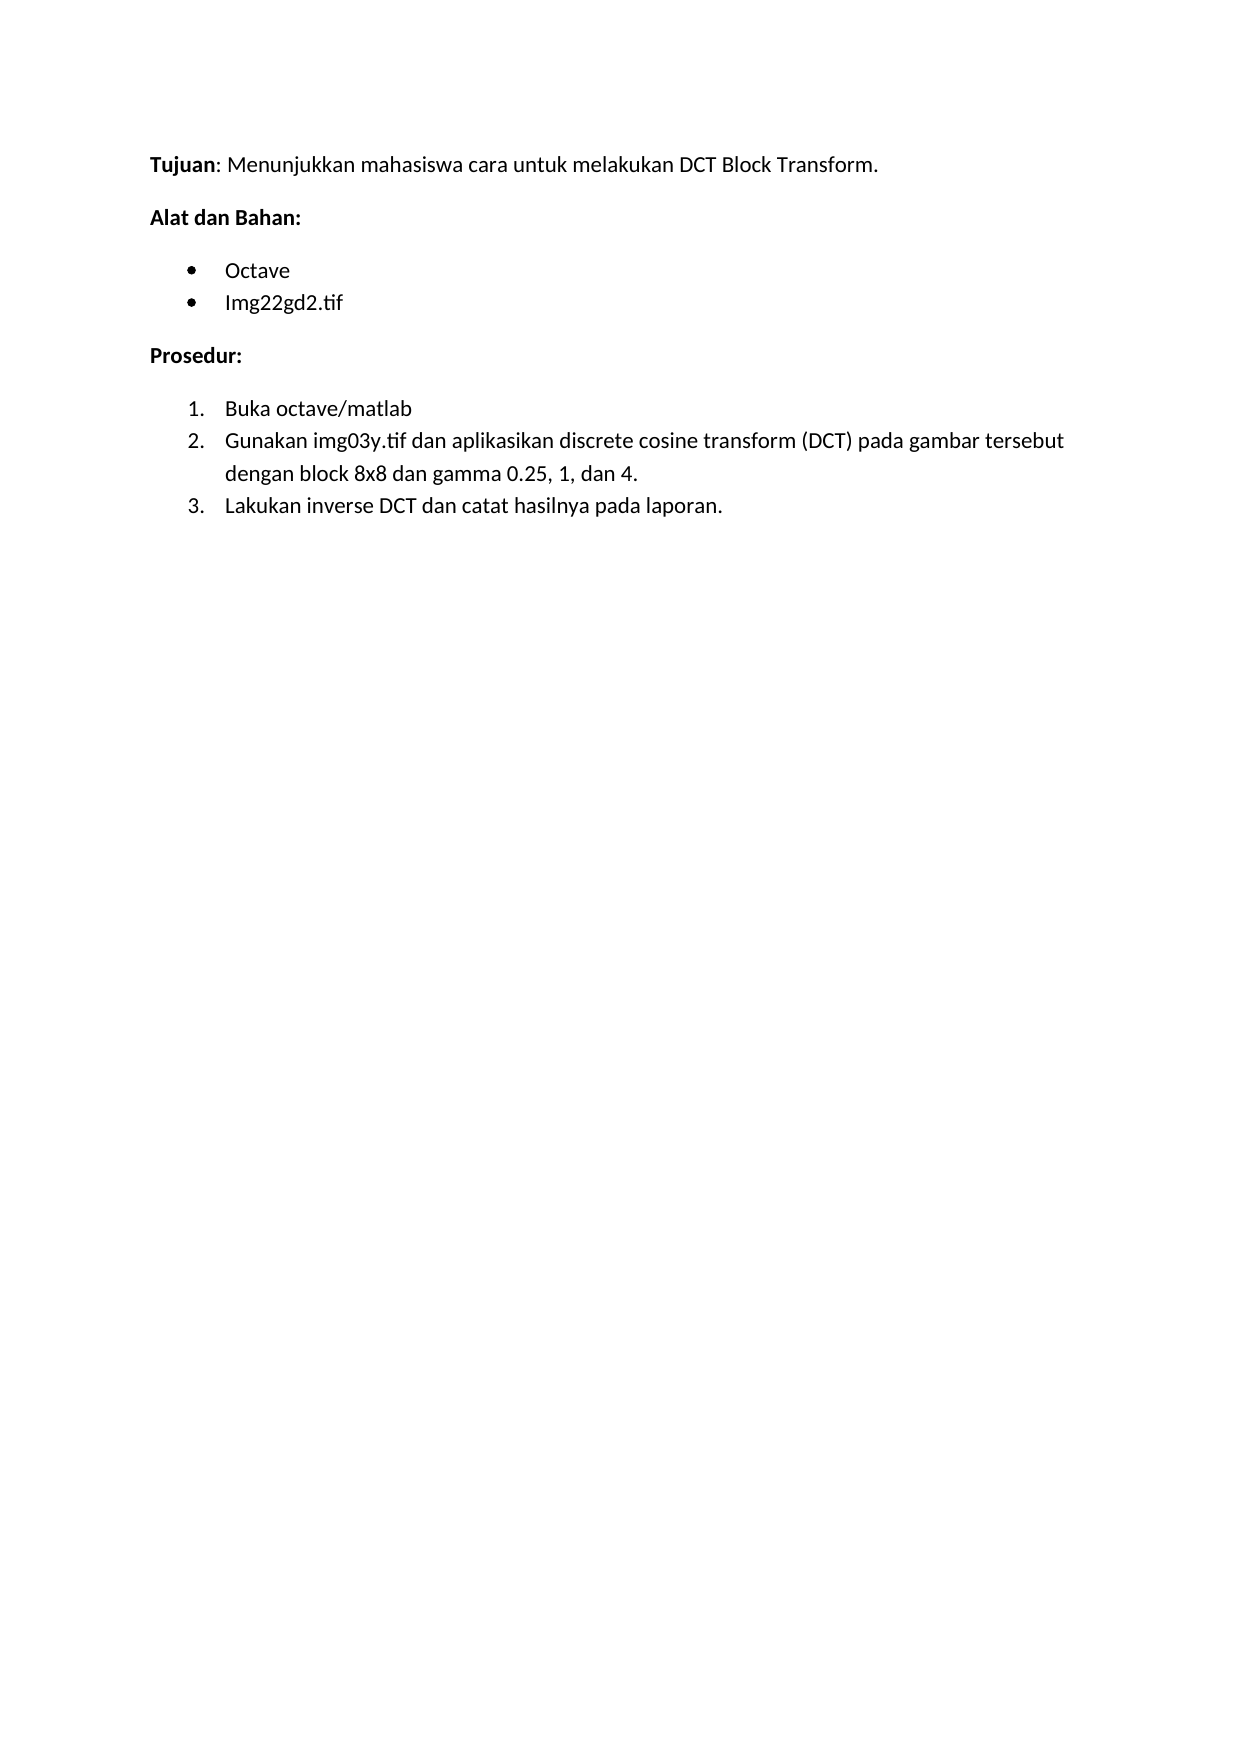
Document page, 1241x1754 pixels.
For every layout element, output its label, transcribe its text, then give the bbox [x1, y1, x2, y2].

text Alat dan Bahan: [150, 203, 1090, 231]
list Octave [187, 256, 1090, 284]
list Buka octave/matlab [187, 394, 1090, 422]
list Lakukan inverse DCT dan catat hasilnya pada laporan. [187, 491, 1090, 519]
text Tujuan: Menunjukkan mahasiswa cara untuk melakukan DCT Block Transform. [150, 150, 1090, 178]
list Gunakan img03y.tif dan aplikasikan discrete cosine transform (DCT) pada gambar tersebut dengan block 8x8 dan gamma 0.25, 1, dan 4. [187, 426, 1090, 487]
list Img22gd2.tif [187, 288, 1090, 316]
text Prosedur: [150, 341, 1090, 369]
